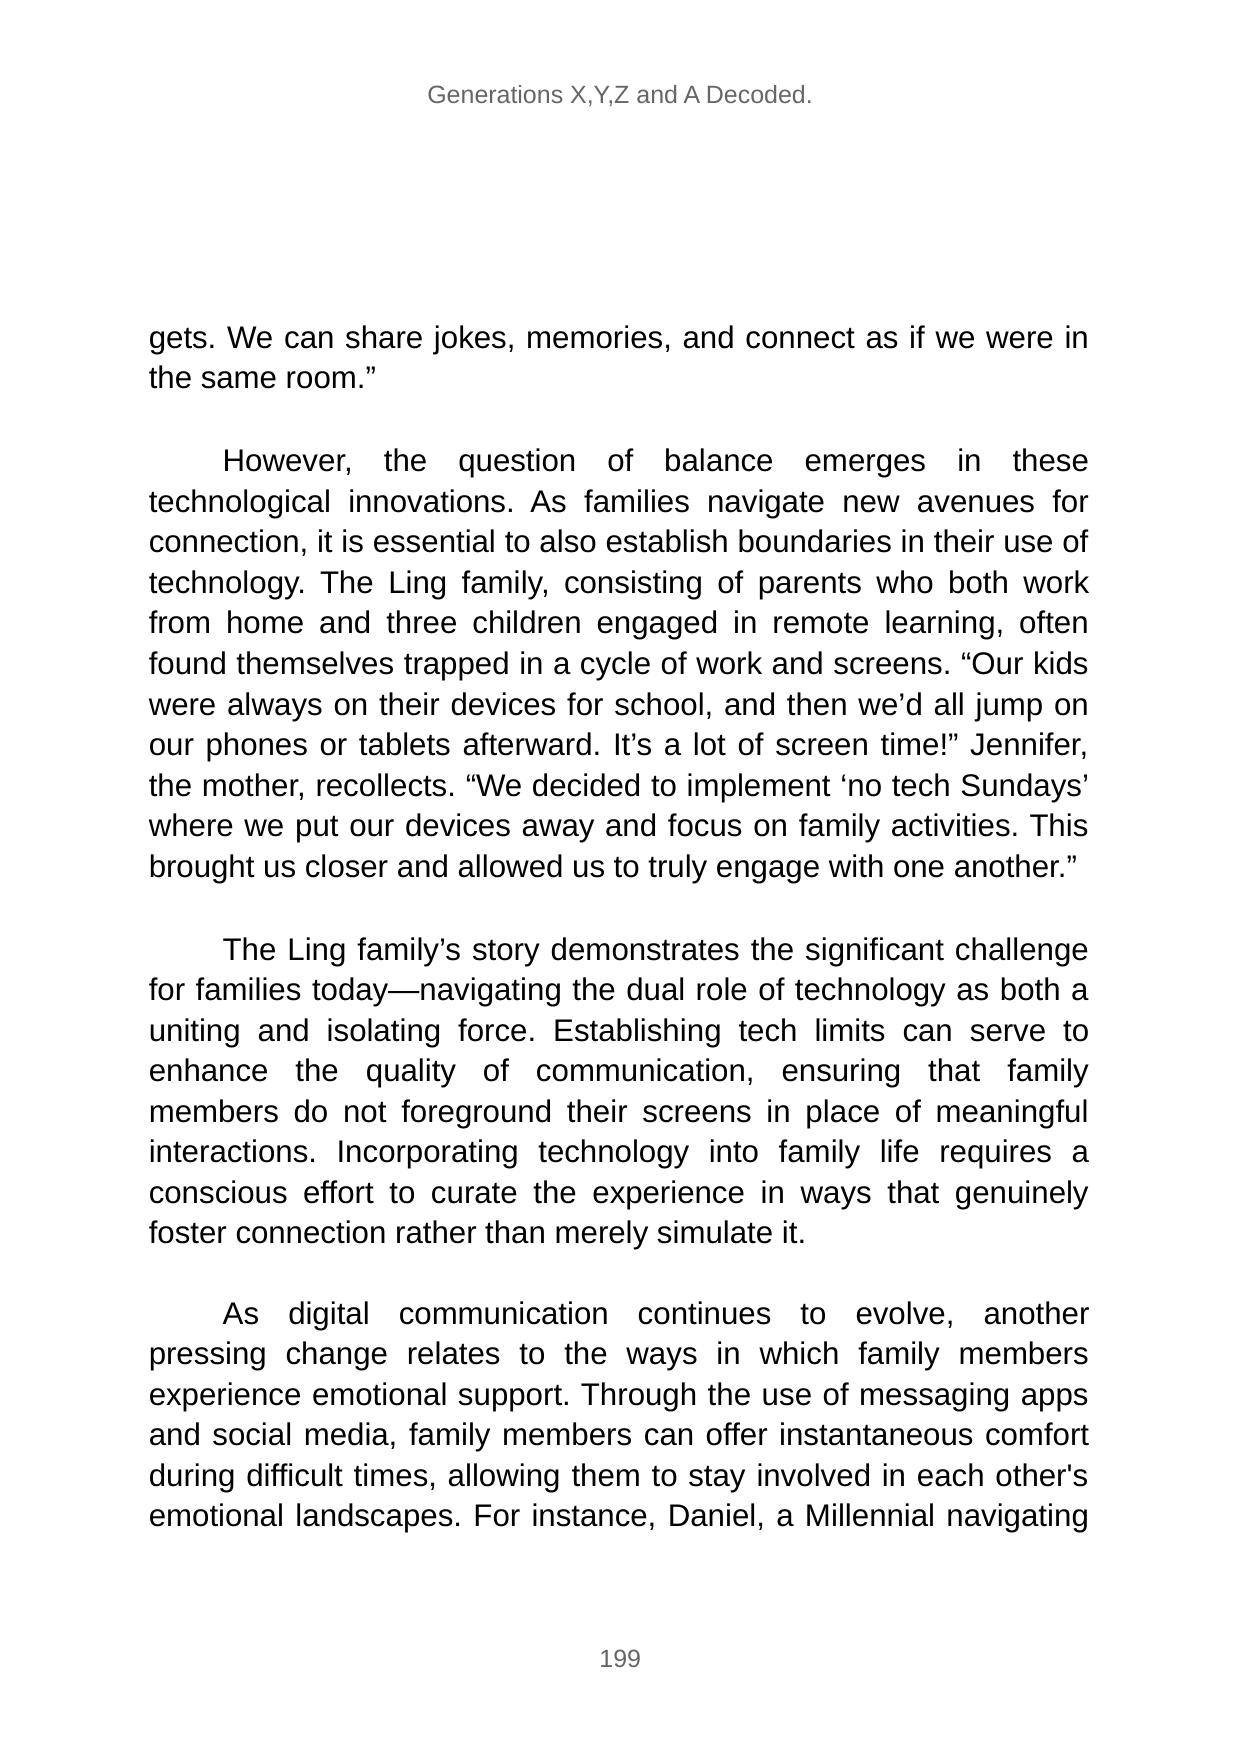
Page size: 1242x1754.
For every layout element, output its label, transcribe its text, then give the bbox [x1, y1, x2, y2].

text The Ling family’s story demonstrates the significant challenge for families today—navigating the dual role of technology as both a uniting and isolating force. Establishing tech limits can serve to enhance the quality of communication, ensuring that family members do not foreground their screens in place of meaningful interactions. Incorporating technology into family life requires a conscious effort to curate the experience in ways that genuinely foster connection rather than merely simulate it. [148, 931, 1090, 1250]
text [148, 1295, 1090, 1533]
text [148, 319, 1090, 396]
text However, the question of balance emerges in these technological innovations. As families navigate new avenues for connection, it is essential to also establish boundaries in their use of technology. The Ling family, consisting of parents who both work from home and three children engaged in remote learning, often found themselves trapped in a cycle of work and screens. “Our kids were always on their devices for school, and then we’d all jump on our phones or tablets afterward. It’s a lot of screen time!” Jennifer, the mother, recollects. “We decided to implement ‘no tech Sundays’ where we put our devices away and focus on family activities. This brought us closer and allowed us to truly engage with one another.” [148, 442, 1090, 884]
